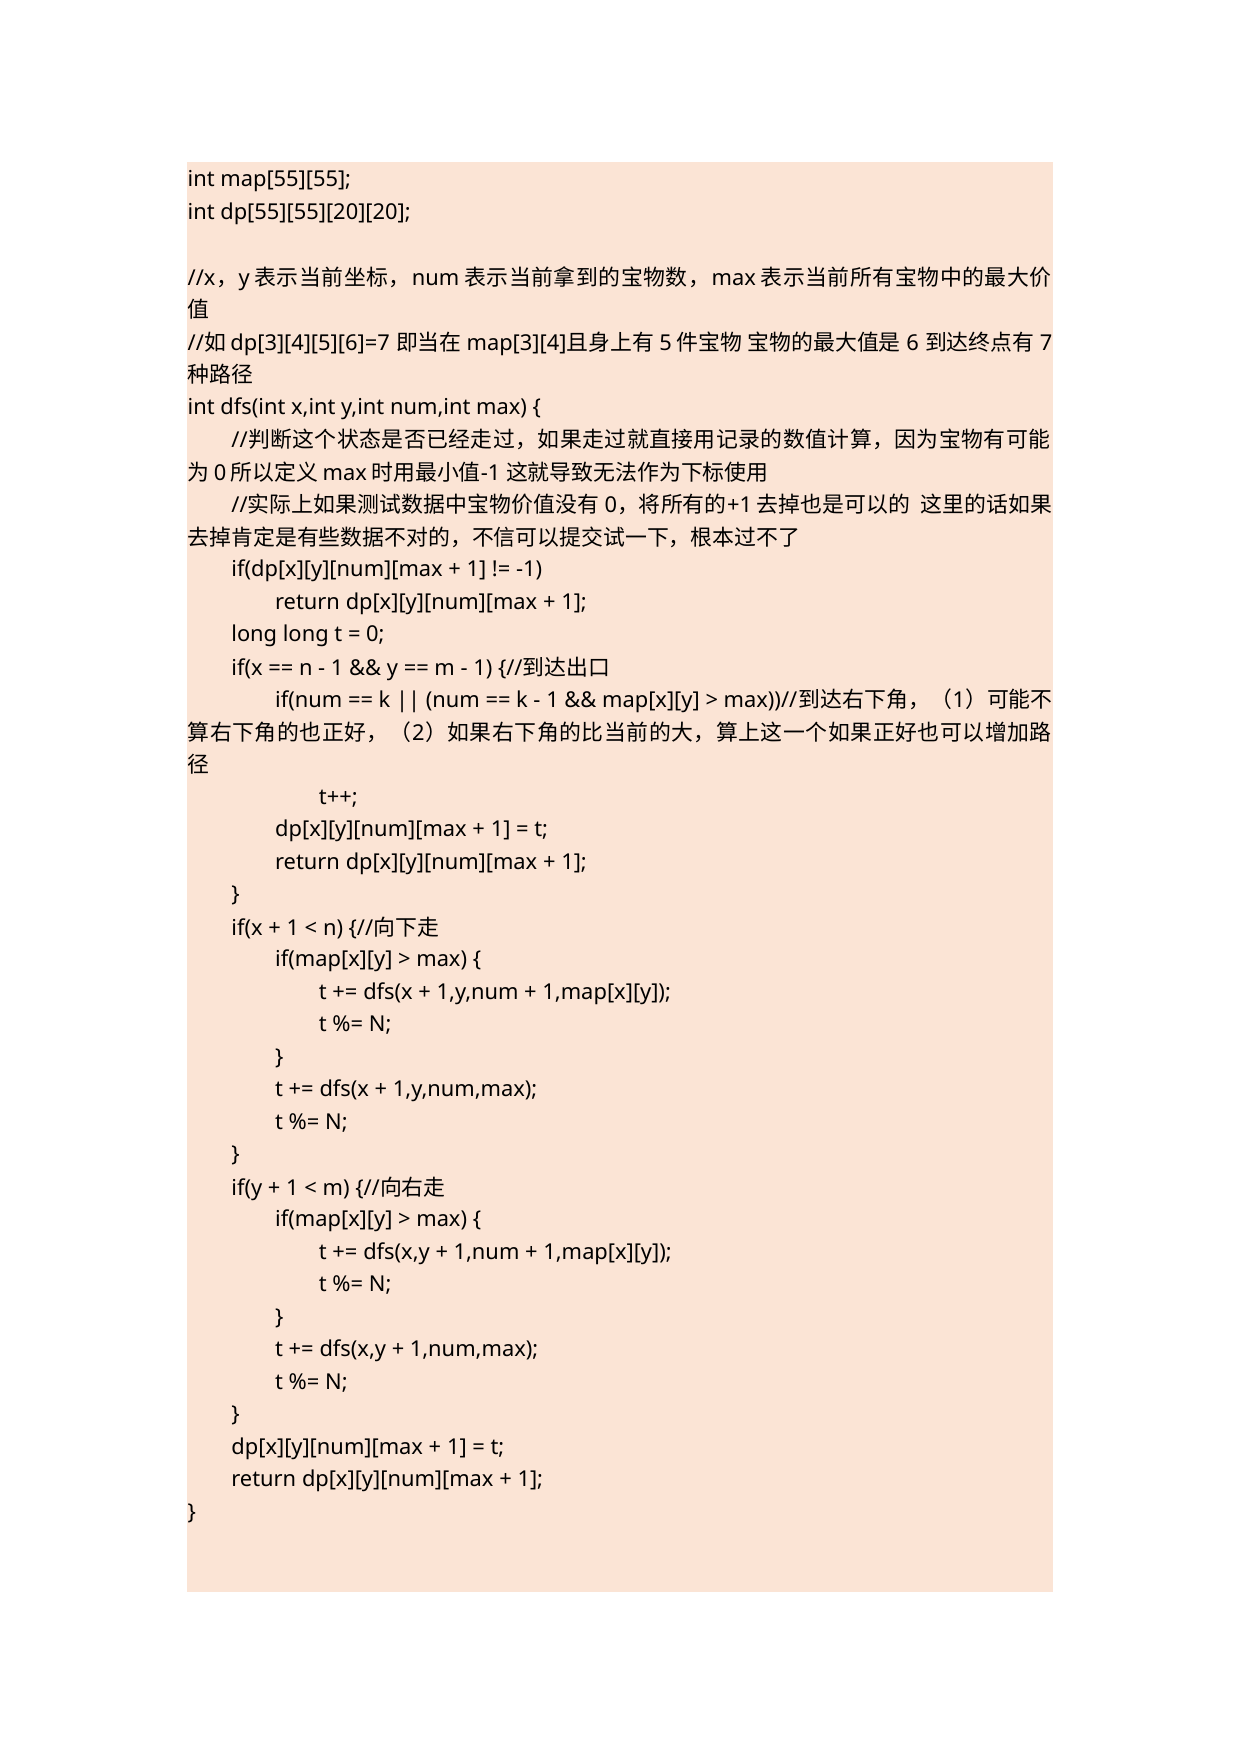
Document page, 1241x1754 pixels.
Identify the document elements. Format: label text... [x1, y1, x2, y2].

text return dp[x][y][num][max + 1]; [187, 584, 1053, 617]
text //实际上如果测试数据中宝物价值没有0，将所有的+1去掉也是可以的 这里的话如果去掉肯定是有些数据不对的，不信可以提交试一下，根本过不了 [187, 487, 1053, 552]
text } [187, 1397, 1053, 1429]
text t += dfs(x,y + 1,num,max); [187, 1332, 1053, 1364]
text if(x == n - 1 && y == m - 1) {//到达出口 [187, 649, 1053, 682]
text int dfs(int x,int y,int num,int max) { [187, 389, 1053, 422]
text } [187, 877, 1053, 909]
text t += dfs(x + 1,y,num,max); [187, 1072, 1053, 1104]
text t %= N; [187, 1104, 1053, 1137]
text } [187, 1494, 1053, 1527]
text if(map[x][y] > max) { [187, 942, 1053, 974]
text if(num == k || (num == k - 1 && map[x][y] > max))//到达右下角，（1）可能不算右下角的也正好，（2）如果右下角的比当前的大，算上这一个如果正好也可以增加路径 [187, 682, 1053, 779]
text if(dp[x][y][num][max + 1] != -1) [187, 552, 1053, 584]
text t += dfs(x,y + 1,num + 1,map[x][y]); [187, 1234, 1053, 1267]
text t += dfs(x + 1,y,num + 1,map[x][y]); [187, 974, 1053, 1007]
text //x，y表示当前坐标，num表示当前拿到的宝物数，max表示当前所有宝物中的最大价值 [187, 259, 1053, 324]
text int map[55][55]; [187, 162, 1053, 194]
text if(y + 1 < m) {//向右走 [187, 1169, 1053, 1202]
text if(x + 1 < n) {//向下走 [187, 909, 1053, 942]
text int dp[55][55][20][20]; [187, 194, 1053, 227]
text //判断这个状态是否已经走过，如果走过就直接用记录的数值计算，因为宝物有可能为0所以定义max时用最小值-1 这就导致无法作为下标使用 [187, 422, 1053, 487]
text } [187, 1137, 1053, 1169]
text if(map[x][y] > max) { [187, 1202, 1053, 1234]
text } [187, 1039, 1053, 1072]
text dp[x][y][num][max + 1] = t; [187, 1429, 1053, 1462]
text } [187, 1299, 1053, 1332]
text t %= N; [187, 1364, 1053, 1397]
text t %= N; [187, 1007, 1053, 1039]
text return dp[x][y][num][max + 1]; [187, 844, 1053, 877]
text t++; [187, 779, 1053, 812]
text t %= N; [187, 1267, 1053, 1299]
text long long t = 0; [187, 617, 1053, 649]
text //如dp[3][4][5][6]=7 即当在map[3][4]且身上有5件宝物 宝物的最大值是6 到达终点有7种路径 [187, 324, 1053, 389]
text dp[x][y][num][max + 1] = t; [187, 812, 1053, 844]
text return dp[x][y][num][max + 1]; [187, 1462, 1053, 1494]
